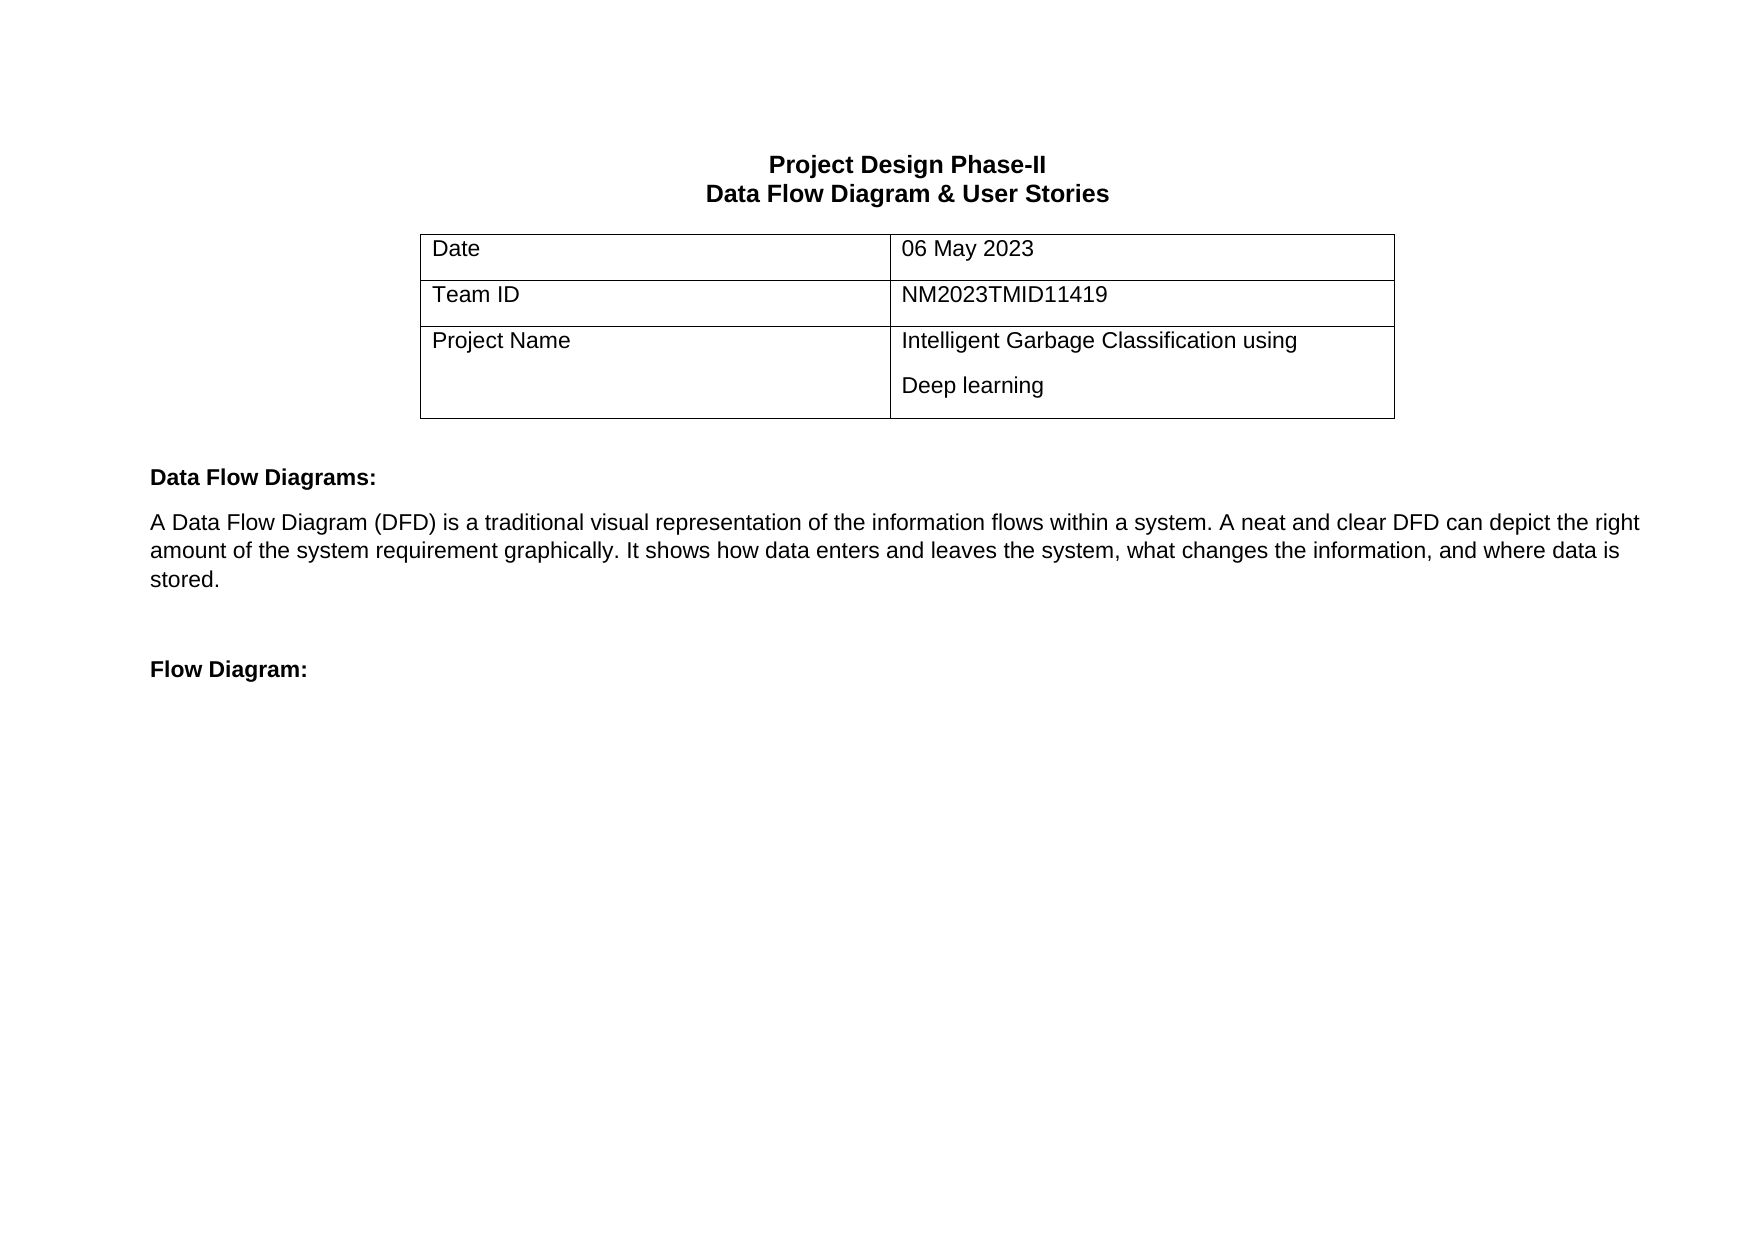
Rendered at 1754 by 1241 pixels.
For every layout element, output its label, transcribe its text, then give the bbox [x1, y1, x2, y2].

text Flow Diagram: [150, 656, 1665, 682]
table_cell Team ID [421, 281, 890, 326]
text Project Design Phase-II [150, 150, 1665, 179]
text Data Flow Diagram & User Stories [150, 179, 1665, 207]
table_cell Intelligent Garbage Classification using Deep learning [891, 327, 1394, 417]
table_cell Project Name [421, 327, 890, 417]
text Data Flow Diagrams: [150, 463, 1665, 490]
table_cell NM2023TMID11419 [891, 281, 1394, 326]
table_header 06 May 2023 [891, 235, 1394, 280]
text A Data Flow Diagram (DFD) is a traditional visual representation of the information flows within a system. A neat and clear DFD can depict the right amount of the system requirement graphically. It shows how data enters and leaves the system, what changes the information, and where data is stored. [150, 509, 1665, 592]
table_header Date [421, 235, 890, 280]
